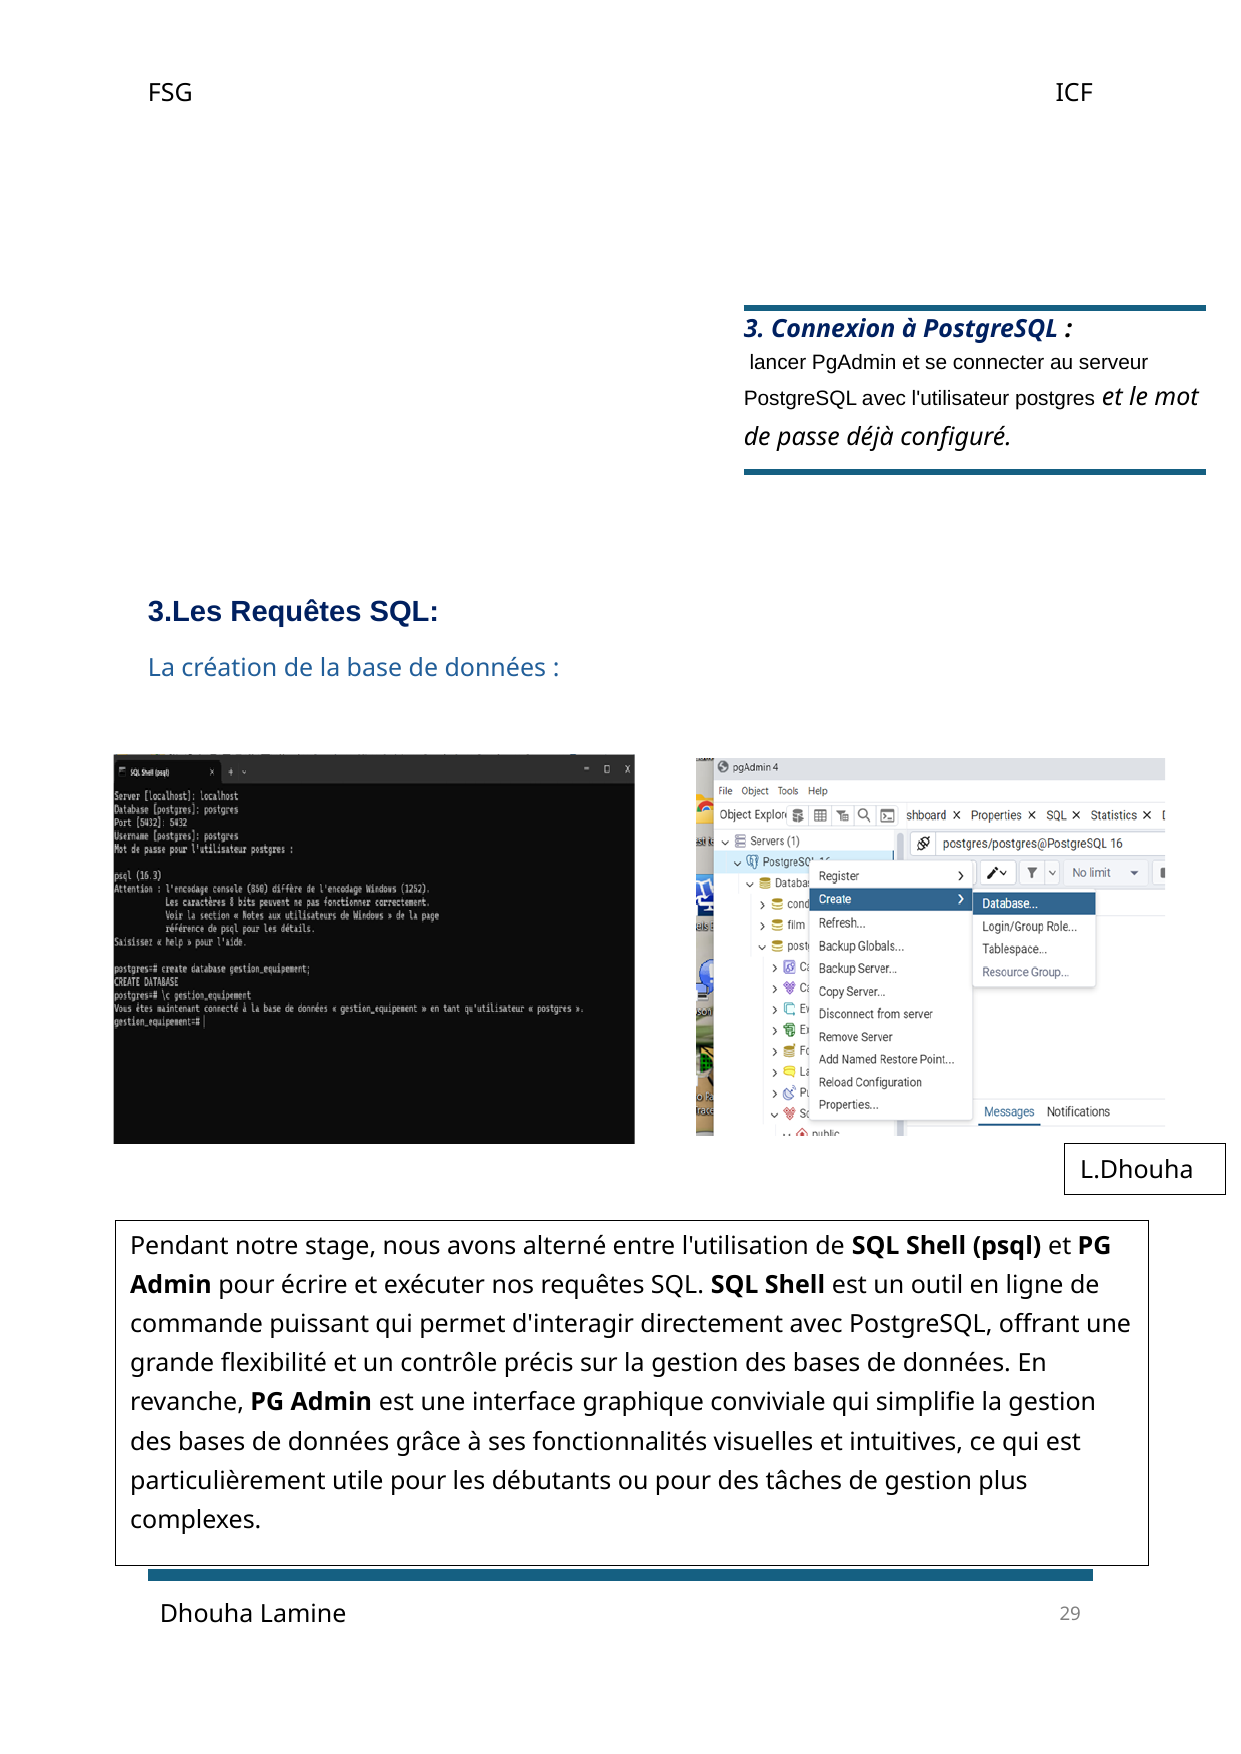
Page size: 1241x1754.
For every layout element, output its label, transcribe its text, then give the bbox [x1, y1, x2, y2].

picture [113, 754, 635, 1144]
text La création de la base de données : [148, 649, 1093, 683]
text 3.Les Requêtes SQL: [148, 594, 1093, 628]
picture [696, 758, 1166, 1136]
